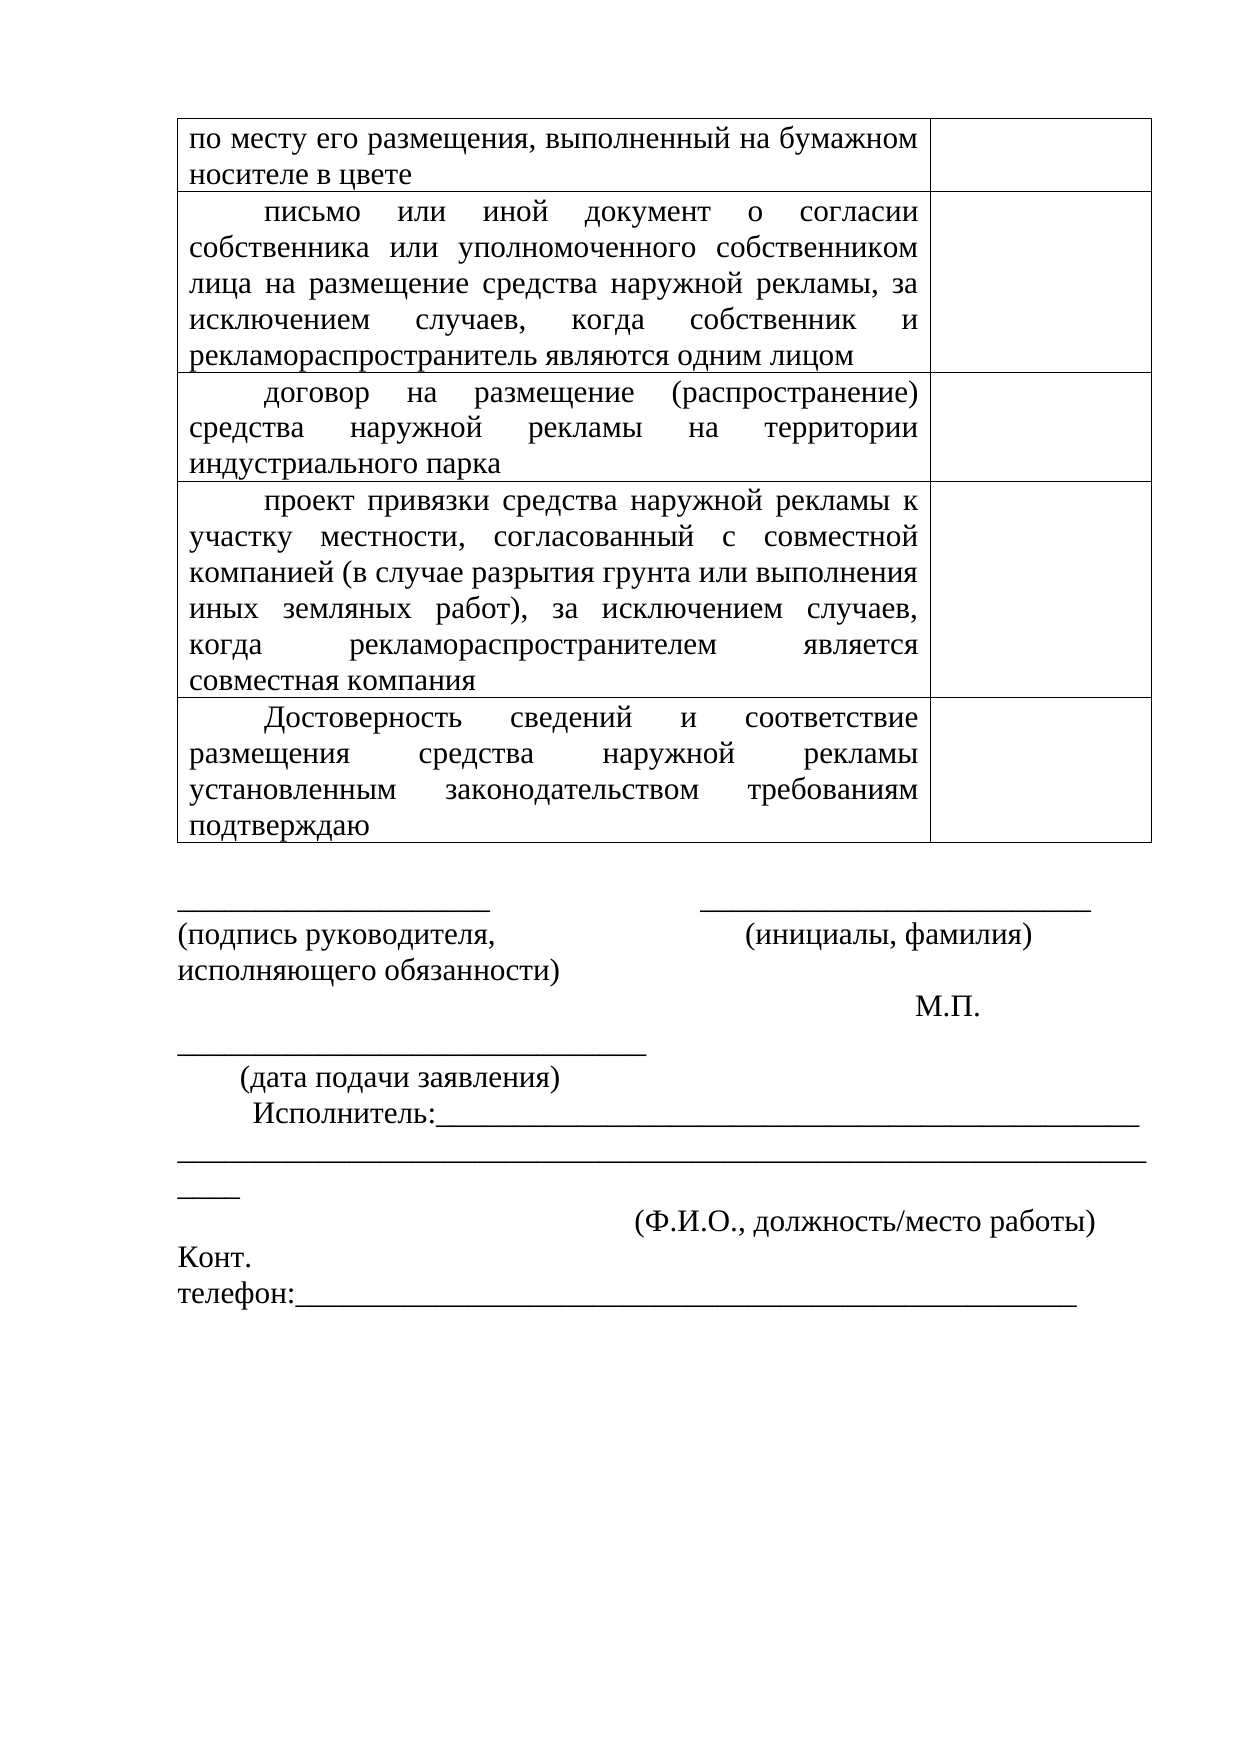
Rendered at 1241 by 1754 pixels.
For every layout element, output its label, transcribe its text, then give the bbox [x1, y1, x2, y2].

table_cell [931, 698, 1151, 842]
text Конт. телефон:__________________________________________________ [177, 1238, 1152, 1310]
text Исполнитель:_______________________________________________________________________________________________________________ [177, 1095, 1152, 1202]
text исполняющего обязанности) [177, 951, 1152, 987]
table_cell [931, 119, 1151, 191]
table_cell [931, 482, 1151, 697]
table_cell договор на размещение (распространение) средства наружной рекламы на территории индустриального парка [178, 373, 930, 481]
table_cell [931, 373, 1151, 481]
text (подпись руководителя, (инициалы, фамилия) [177, 915, 1152, 951]
table_cell [931, 192, 1151, 372]
table_cell проект привязки средства наружной рекламы к участку местности, согласованный с совместной компанией (в случае разрытия грунта или выполнения иных земляных работ), за исключением случаев, когда рекламораспространителем является совместная компания [178, 482, 930, 697]
table_cell письмо или иной документ о согласии собственника или уполномоченного собственником лица на размещение средства наружной рекламы, за исключением случаев, когда собственник и рекламораспространитель являются одним лицом [178, 192, 930, 372]
text М.П. [177, 987, 1152, 1023]
text ____________________ _________________________ [177, 879, 1152, 915]
text (Ф.И.О., должность/место работы) [177, 1202, 1152, 1238]
table_cell Достоверность сведений и соответствие размещения средства наружной рекламы установленным законодательством требованиям подтверждаю [178, 698, 930, 842]
text ______________________________ [177, 1023, 1152, 1059]
text (дата подачи заявления) [177, 1059, 1152, 1095]
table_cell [178, 119, 930, 191]
